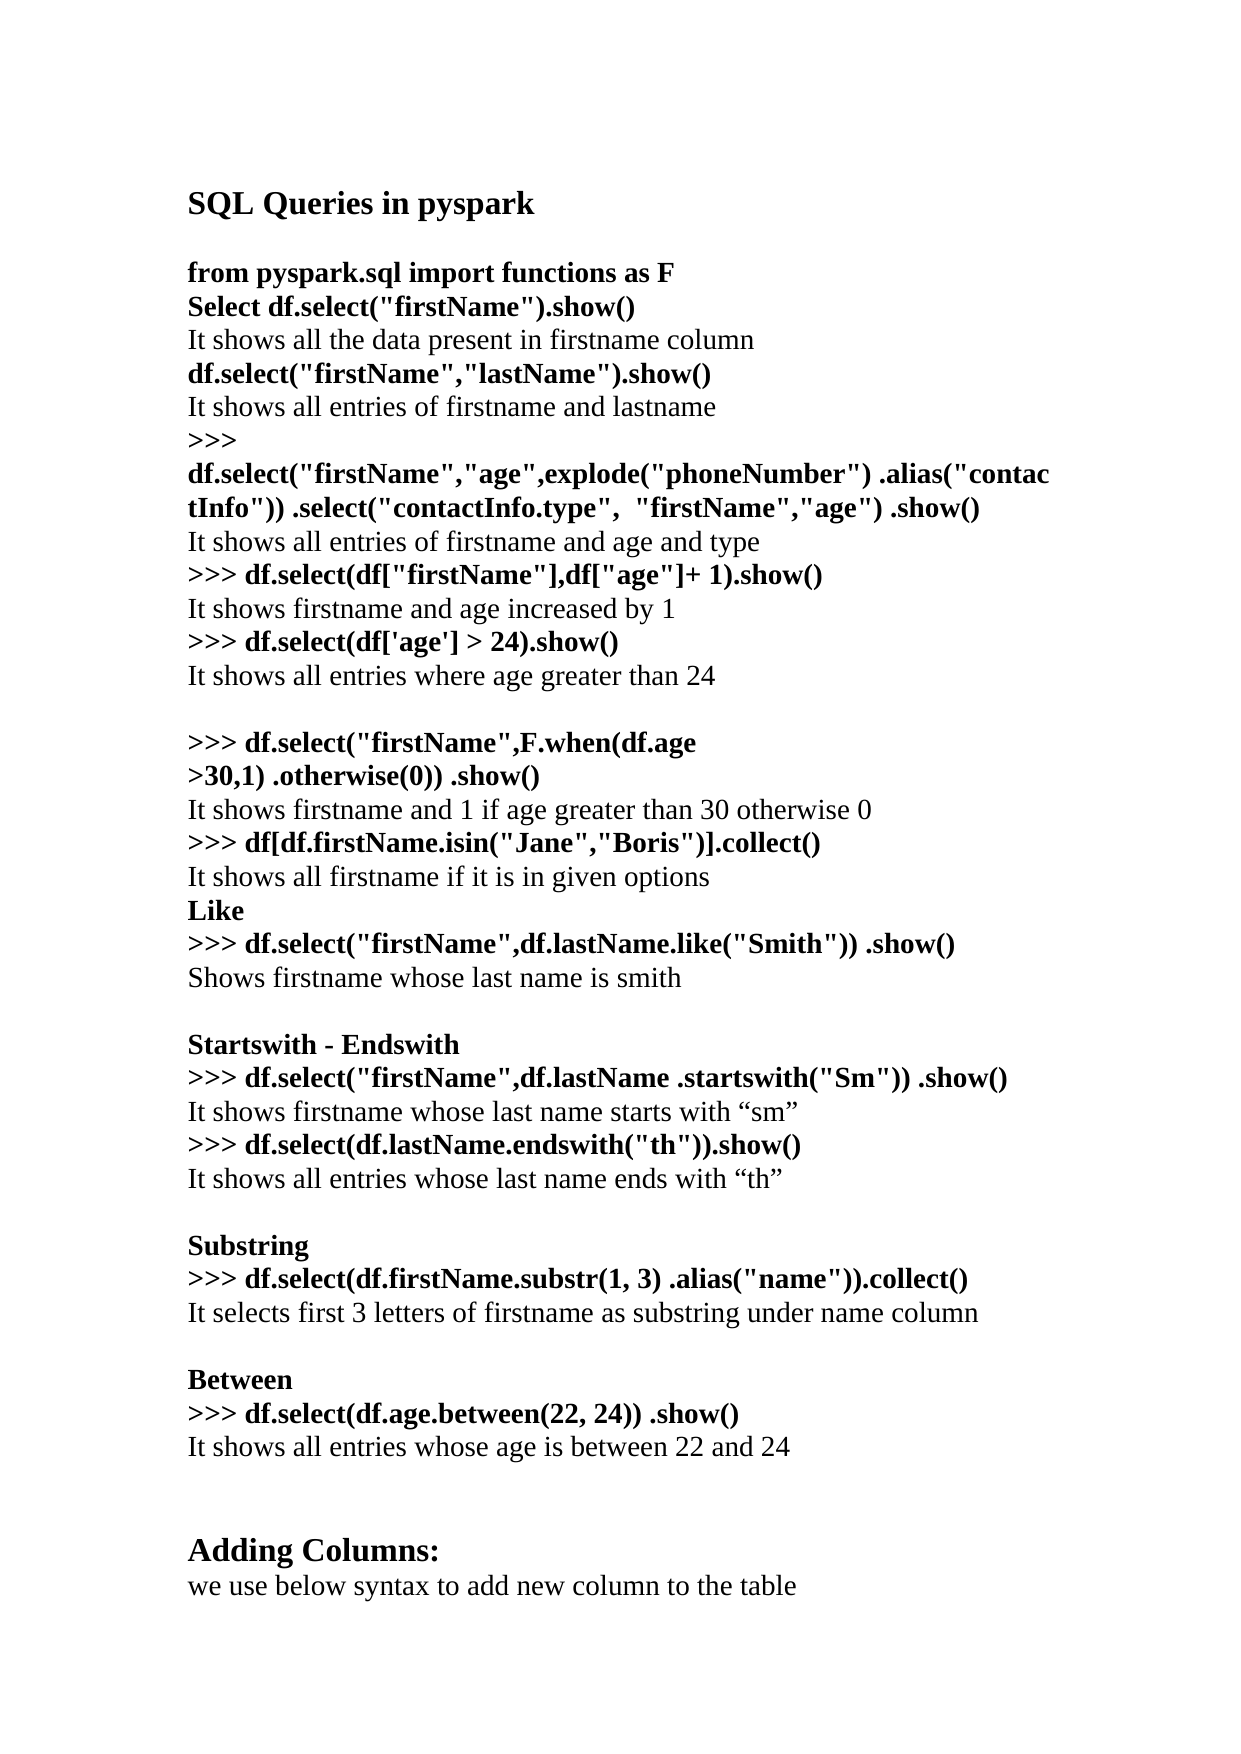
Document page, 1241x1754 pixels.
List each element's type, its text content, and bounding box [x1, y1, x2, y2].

text It selects first 3 letters of firstname as substring under name column [187, 1295, 1053, 1329]
text >>> df.select("firstName","age",explode("phoneNumber") .alias("contactInfo")) .select("contactInfo.type", "firstName","age") .show() [187, 423, 1053, 524]
text >>> df.select(df.age.between(22, 24)) .show() [187, 1396, 1053, 1429]
text SQL Queries in pyspark [187, 183, 1053, 222]
text Between [187, 1362, 1053, 1396]
text >>> df[df.firstName.isin("Jane","Boris")].collect() [187, 826, 1053, 859]
text >>> df.select(df["firstName"],df["age"]+ 1).show() [187, 557, 1053, 591]
text >>> df.select("firstName",df.lastName.like("Smith")) .show() [187, 926, 1053, 960]
text It shows all entries of firstname and lastname [187, 389, 1053, 423]
text >>> df.select(df.lastName.endswith("th")).show() [187, 1127, 1053, 1161]
text It shows all firstname if it is in given options [187, 859, 1053, 893]
text Shows firstname whose last name is smith [187, 960, 1053, 993]
text It shows all entries whose last name ends with “th” [187, 1161, 1053, 1194]
text It shows all entries where age greater than 24 [187, 658, 1053, 691]
text Like [187, 893, 1053, 926]
text >>> df.select(df['age'] > 24).show() [187, 624, 1053, 658]
text >>> df.select("firstName",F.when(df.age >30,1) .otherwise(0)) .show() [187, 725, 1053, 792]
text we use below syntax to add new column to the table [187, 1568, 1053, 1602]
text Startswith - Endswith [187, 1027, 1053, 1060]
text It shows all the data present in firstname column df.select("firstName","lastName").show() [187, 322, 1053, 389]
text It shows all entries of firstname and age and type [187, 524, 1053, 557]
text Adding Columns: [187, 1530, 1053, 1568]
text Select df.select("firstName").show() [187, 289, 1053, 322]
text It shows all entries whose age is between 22 and 24 [187, 1429, 1053, 1463]
text Substring [187, 1228, 1053, 1262]
text >>> df.select(df.firstName.substr(1, 3) .alias("name")).collect() [187, 1262, 1053, 1295]
text >>> df.select("firstName",df.lastName .startswith("Sm")) .show() [187, 1060, 1053, 1094]
text It shows firstname and 1 if age greater than 30 otherwise 0 [187, 792, 1053, 826]
text from pyspark.sql import functions as F [187, 255, 1053, 289]
text It shows firstname and age increased by 1 [187, 591, 1053, 624]
text It shows firstname whose last name starts with “sm” [187, 1094, 1053, 1127]
